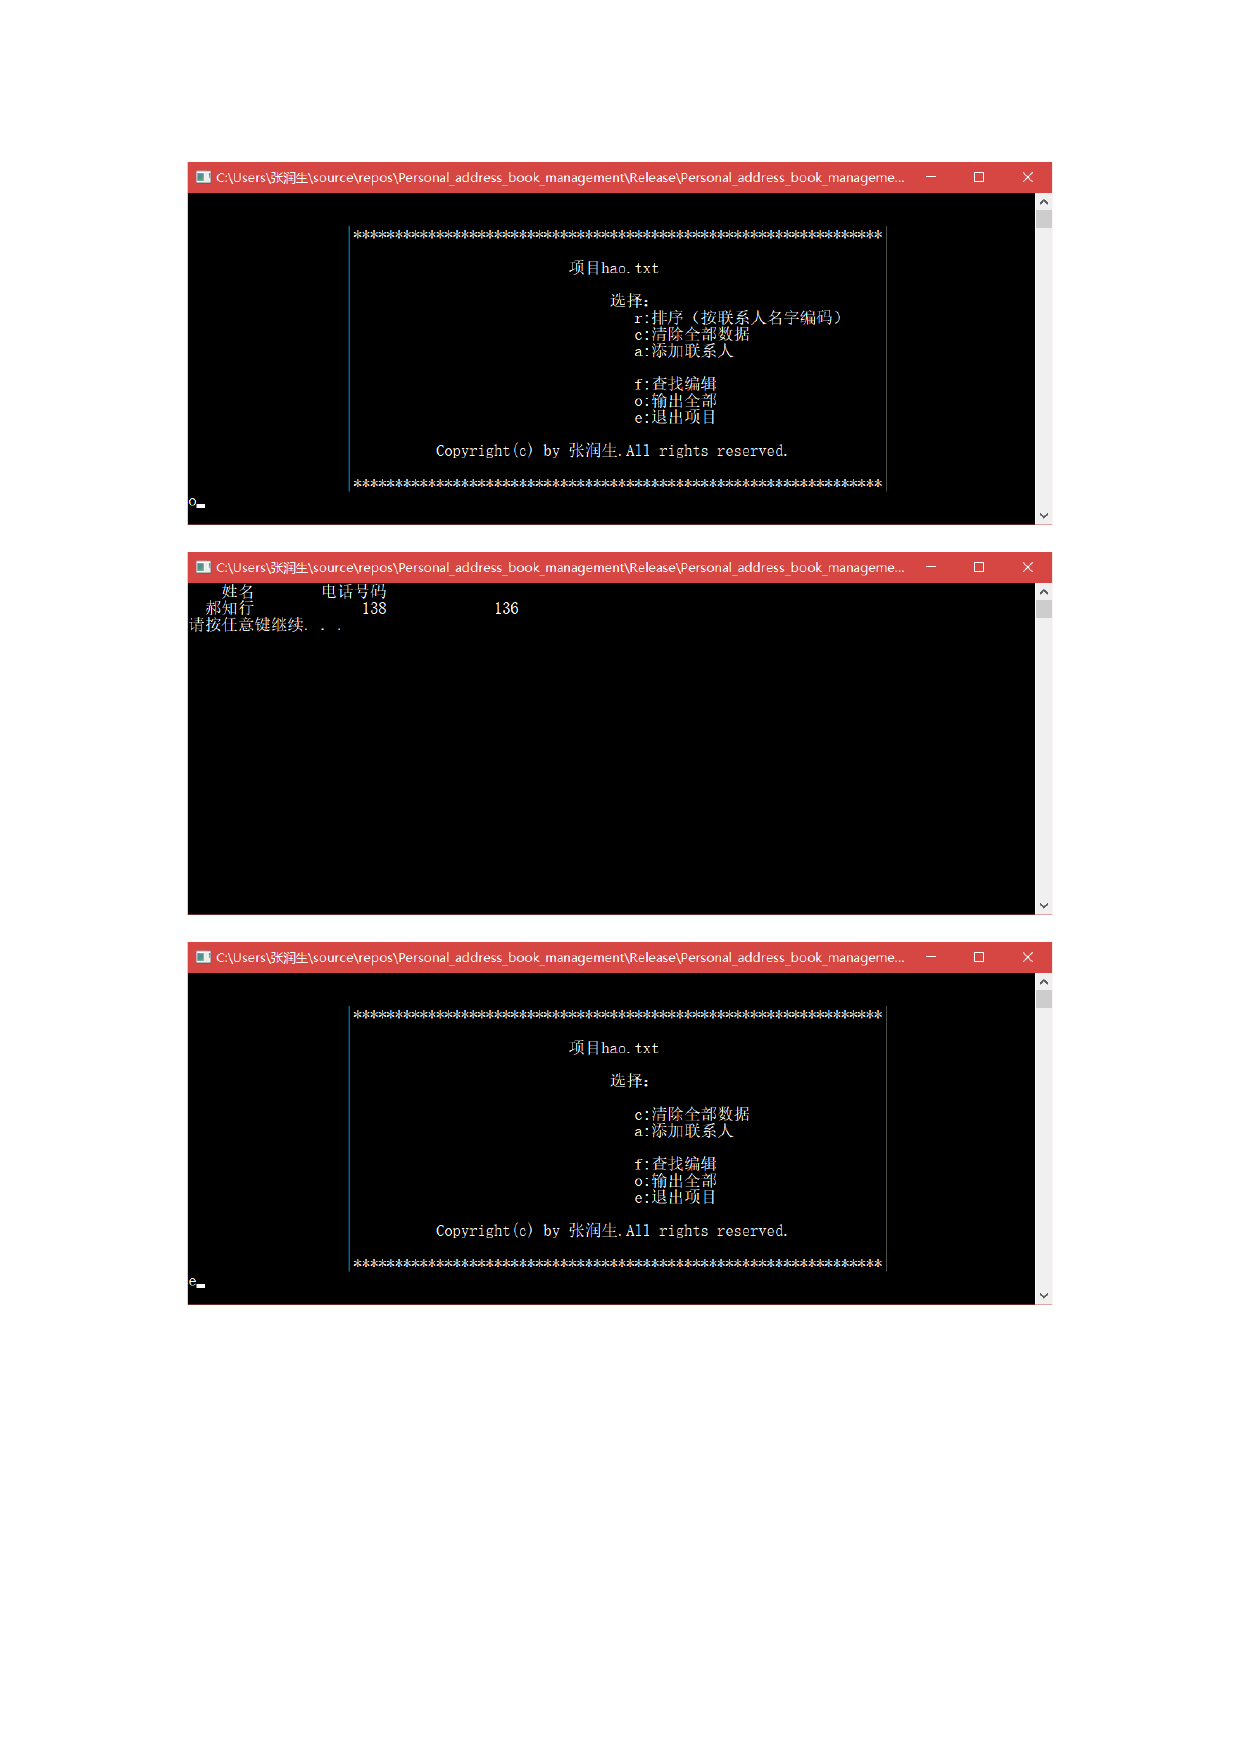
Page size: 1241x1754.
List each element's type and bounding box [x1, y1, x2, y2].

picture [187, 552, 1053, 915]
picture [187, 942, 1053, 1305]
picture [187, 162, 1053, 525]
